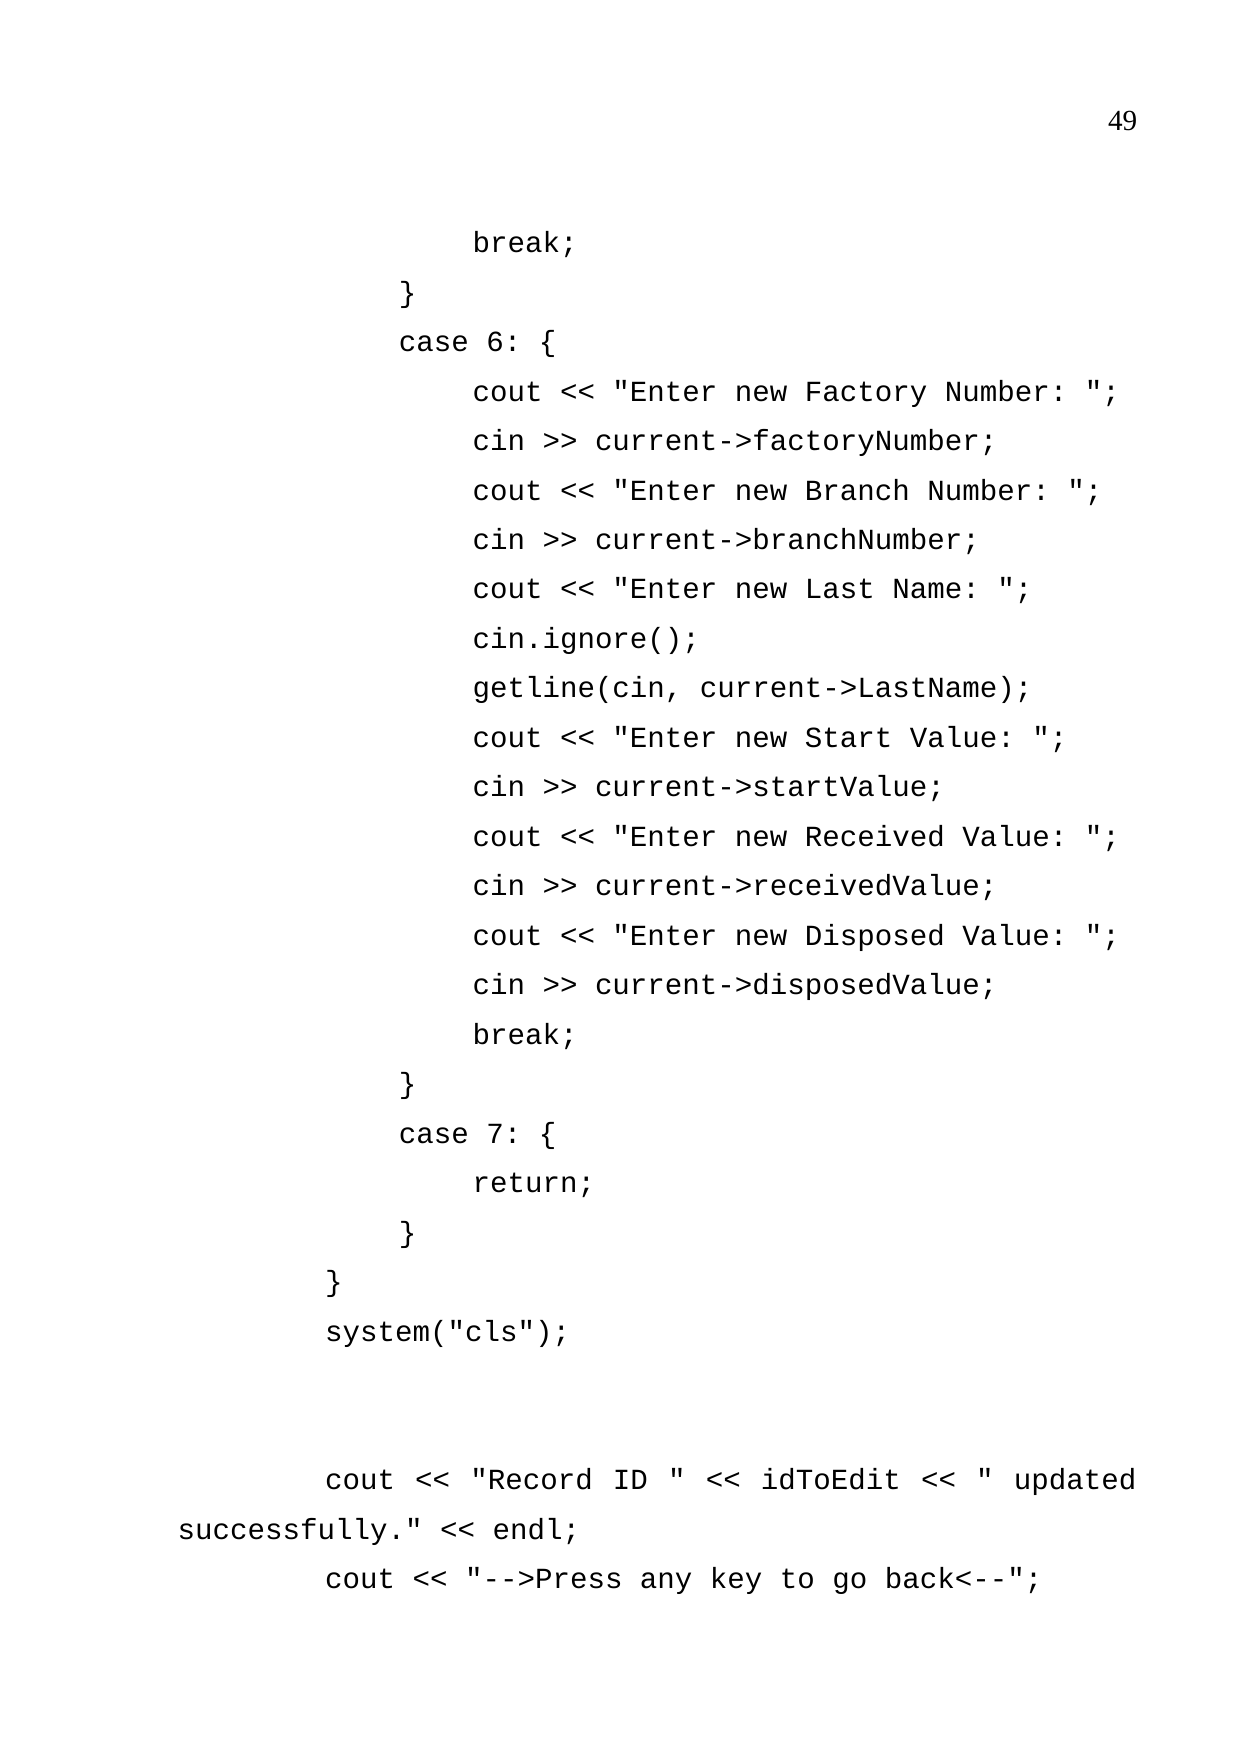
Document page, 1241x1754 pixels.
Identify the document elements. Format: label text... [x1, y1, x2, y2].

text } [177, 1218, 1137, 1251]
text cout << "Enter new Start Value: "; [177, 723, 1137, 756]
text break; [177, 1020, 1137, 1053]
text cout << "Enter new Branch Number: "; [177, 476, 1137, 509]
text cout << "Enter new Factory Number: "; [177, 377, 1137, 410]
text cin >> current->receivedValue; [177, 872, 1137, 904]
text cout << "Record ID " << idToEdit << " updated successfully." << endl; [177, 1465, 1137, 1548]
text return; [177, 1168, 1137, 1201]
text cout << "-->Press any key to go back<--"; [177, 1564, 1137, 1597]
text cin >> current->startValue; [177, 773, 1137, 806]
text break; [177, 228, 1137, 261]
text cin >> current->factoryNumber; [177, 426, 1137, 459]
text } [177, 278, 1137, 311]
text cout << "Enter new Last Name: "; [177, 575, 1137, 608]
text cin >> current->disposedValue; [177, 971, 1137, 1003]
text cin >> current->branchNumber; [177, 525, 1137, 558]
text } [177, 1069, 1137, 1102]
text case 6: { [177, 327, 1137, 360]
text case 7: { [177, 1119, 1137, 1152]
text getline(cin, current->LastName); [177, 674, 1137, 707]
text cin.ignore(); [177, 624, 1137, 657]
text cout << "Enter new Disposed Value: "; [177, 921, 1137, 954]
text system("cls"); [177, 1317, 1137, 1350]
text cout << "Enter new Received Value: "; [177, 822, 1137, 855]
text } [177, 1267, 1137, 1300]
